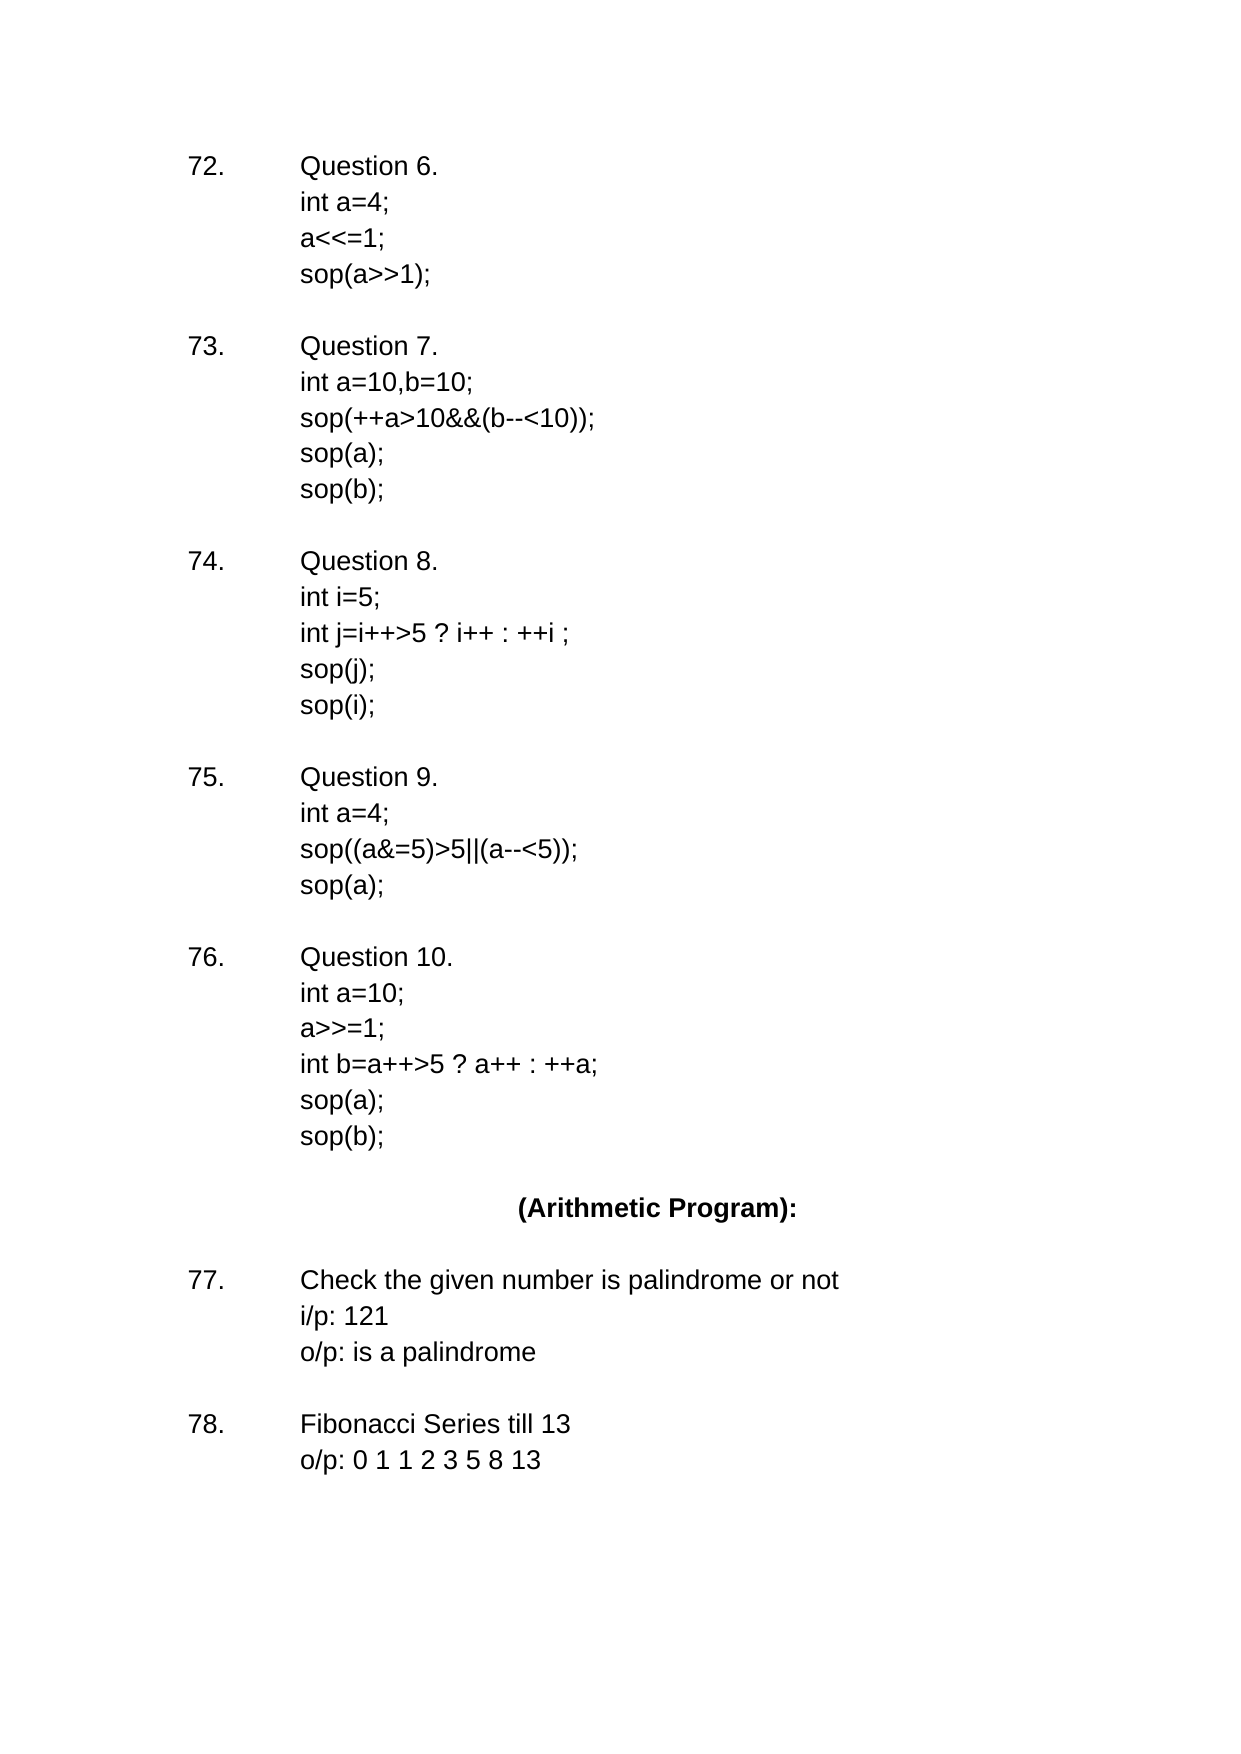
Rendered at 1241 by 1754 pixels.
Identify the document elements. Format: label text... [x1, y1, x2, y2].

list sop(a>>1); [300, 258, 1090, 289]
list sop(a); [300, 869, 1090, 900]
list a>>=1; [300, 1012, 1090, 1044]
list Question 7. [187, 330, 1090, 361]
list sop(b); [300, 473, 1090, 505]
list i/p: 121 [300, 1300, 1090, 1331]
list sop(j); [300, 653, 1090, 684]
list (Arithmetic Program): [225, 1192, 1090, 1223]
list sop(a); [300, 1084, 1090, 1116]
list Question 9. [187, 761, 1090, 792]
list Question 10. [187, 941, 1090, 972]
list sop(i); [300, 689, 1090, 720]
list sop(b); [300, 1120, 1090, 1152]
list Question 6. [187, 150, 1090, 181]
list int a=10,b=10; [300, 366, 1090, 397]
list Fibonacci Series till 13 [187, 1408, 1090, 1439]
list a<<=1; [300, 222, 1090, 253]
list sop(a); [300, 437, 1090, 469]
list o/p: 0 1 1 2 3 5 8 13 [300, 1444, 1090, 1475]
list int a=10; [300, 977, 1090, 1008]
list Question 8. [187, 545, 1090, 577]
list sop(++a>10&&(b--<10)); [300, 402, 1090, 433]
list int i=5; [300, 581, 1090, 612]
list int b=a++>5 ? a++ : ++a; [300, 1048, 1090, 1080]
list int a=4; [300, 186, 1090, 217]
list int j=i++>5 ? i++ : ++i ; [300, 617, 1090, 648]
list sop((a&=5)>5||(a--<5)); [300, 833, 1090, 864]
list Check the given number is palindrome or not [187, 1264, 1090, 1295]
list o/p: is a palindrome [300, 1336, 1090, 1367]
list int a=4; [300, 797, 1090, 828]
